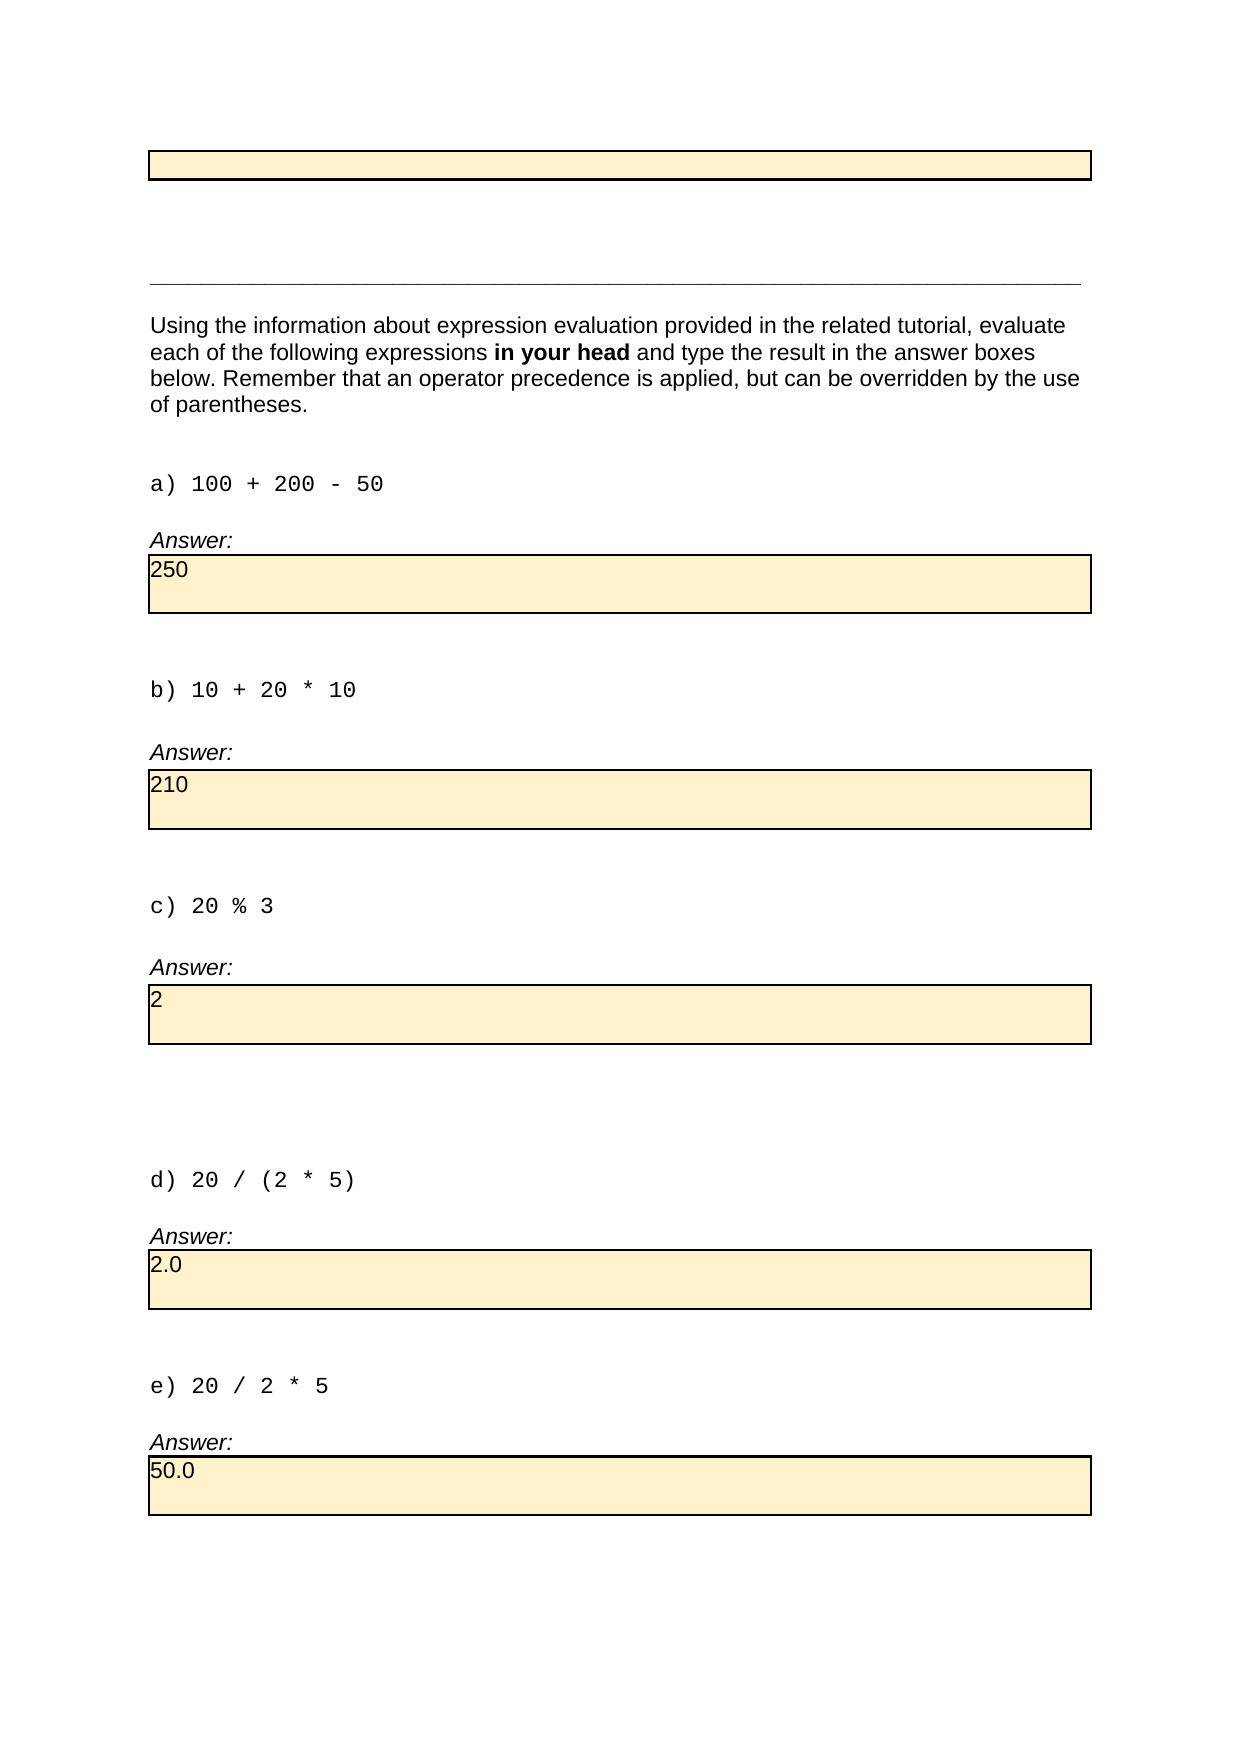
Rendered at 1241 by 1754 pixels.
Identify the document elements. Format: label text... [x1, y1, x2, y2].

text 250 [150, 556, 1090, 582]
text Answer: [150, 527, 1090, 554]
text 2.0 [150, 1251, 1090, 1278]
text Answer: [150, 1429, 1090, 1455]
text 210 [150, 771, 1090, 797]
text Using the information about expression evaluation provided in the related tutorial, evaluate each of the following expressions in your head and type the result in the answer boxes below. Remember that an operator precedence is applied, but can be overridden by the use of parentheses. [150, 312, 1090, 417]
text a) 100 + 200 - 50 [150, 473, 1090, 499]
text 50.0 [150, 1458, 1090, 1484]
text 2 [150, 986, 1090, 1013]
text c) 20 % 3 [150, 894, 1090, 920]
text e) 20 / 2 * 5 [150, 1374, 1090, 1400]
text b) 10 + 20 * 10 [150, 679, 1090, 705]
text d) 20 / (2 * 5) [150, 1168, 1090, 1194]
text Answer: [150, 1223, 1090, 1249]
text _________________________________________________________________________ [150, 261, 1090, 287]
text Answer: [150, 739, 1090, 765]
text Answer: [150, 954, 1090, 980]
